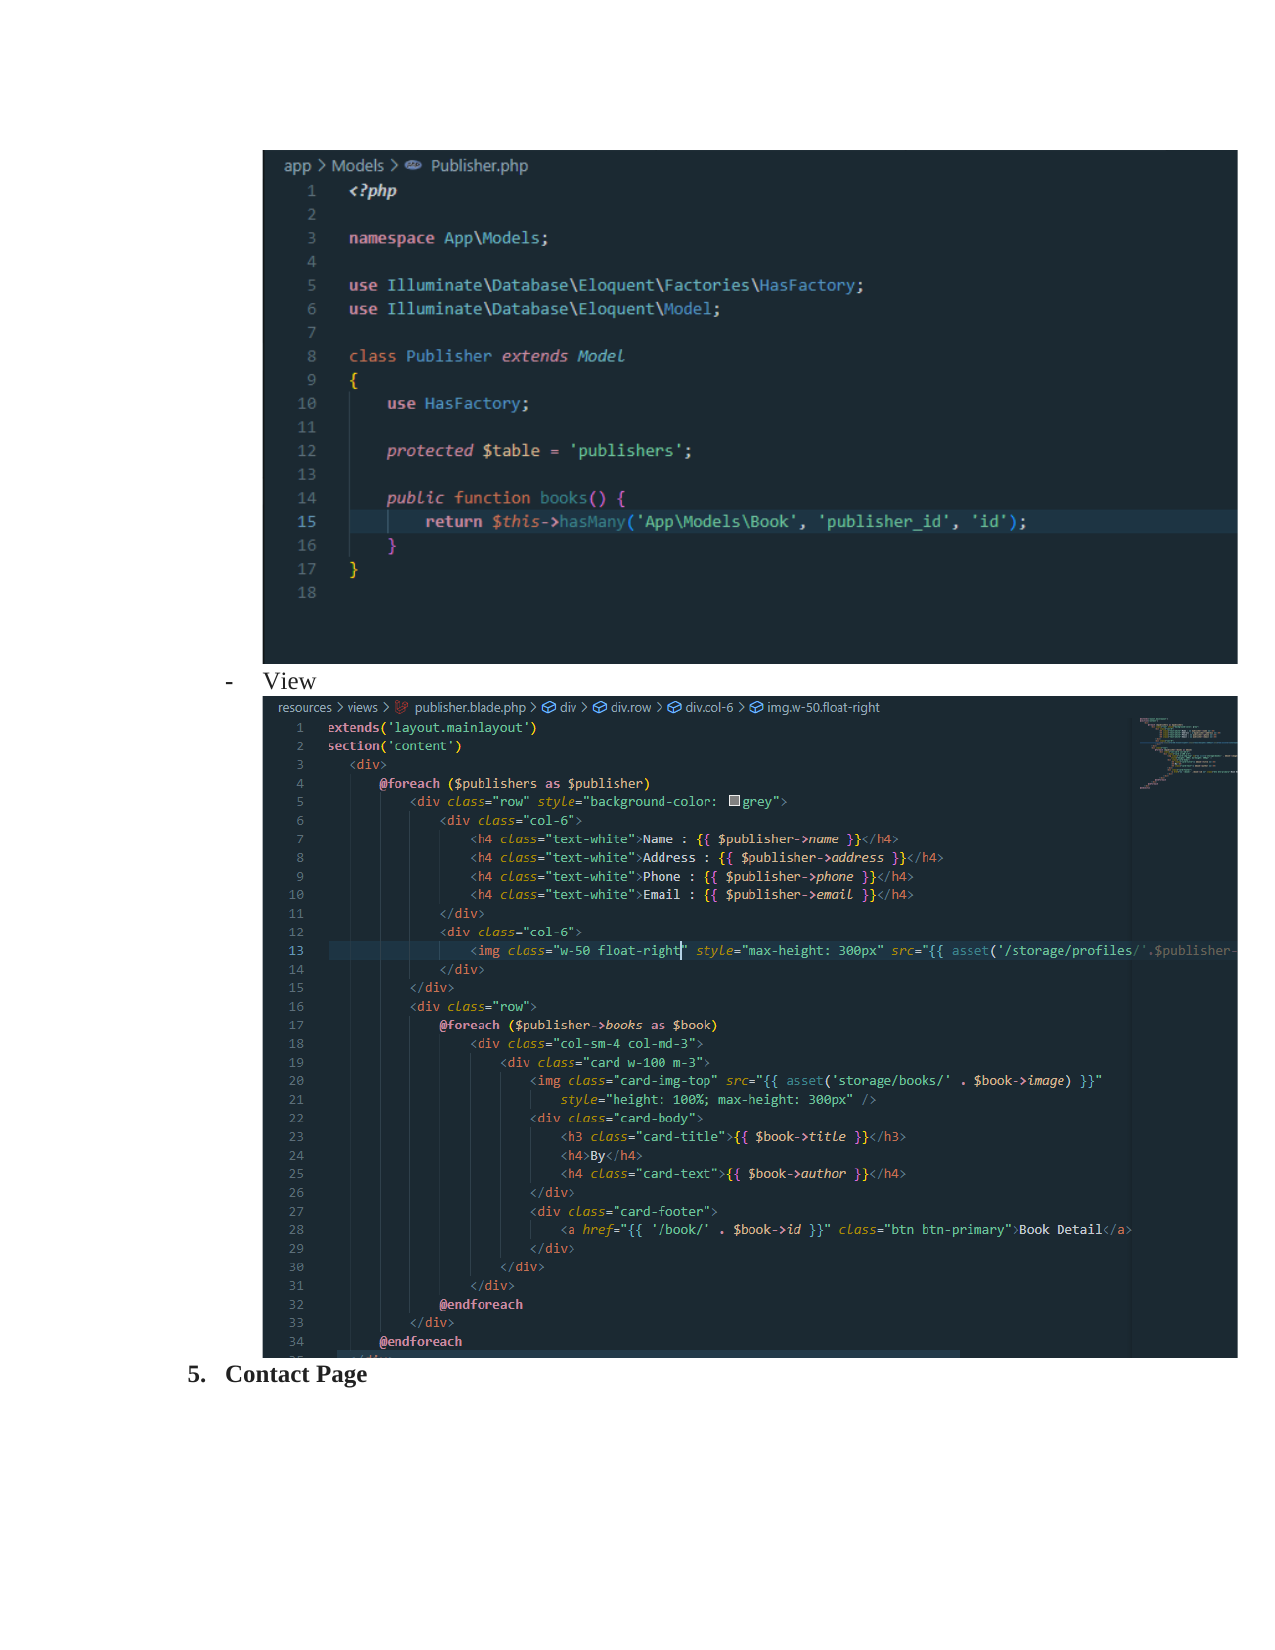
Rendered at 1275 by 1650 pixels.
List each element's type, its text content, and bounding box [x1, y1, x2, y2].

picture [262, 150, 1238, 664]
list View [225, 666, 1125, 694]
picture [262, 696, 1238, 1358]
list Contact Page [187, 1359, 1125, 1388]
